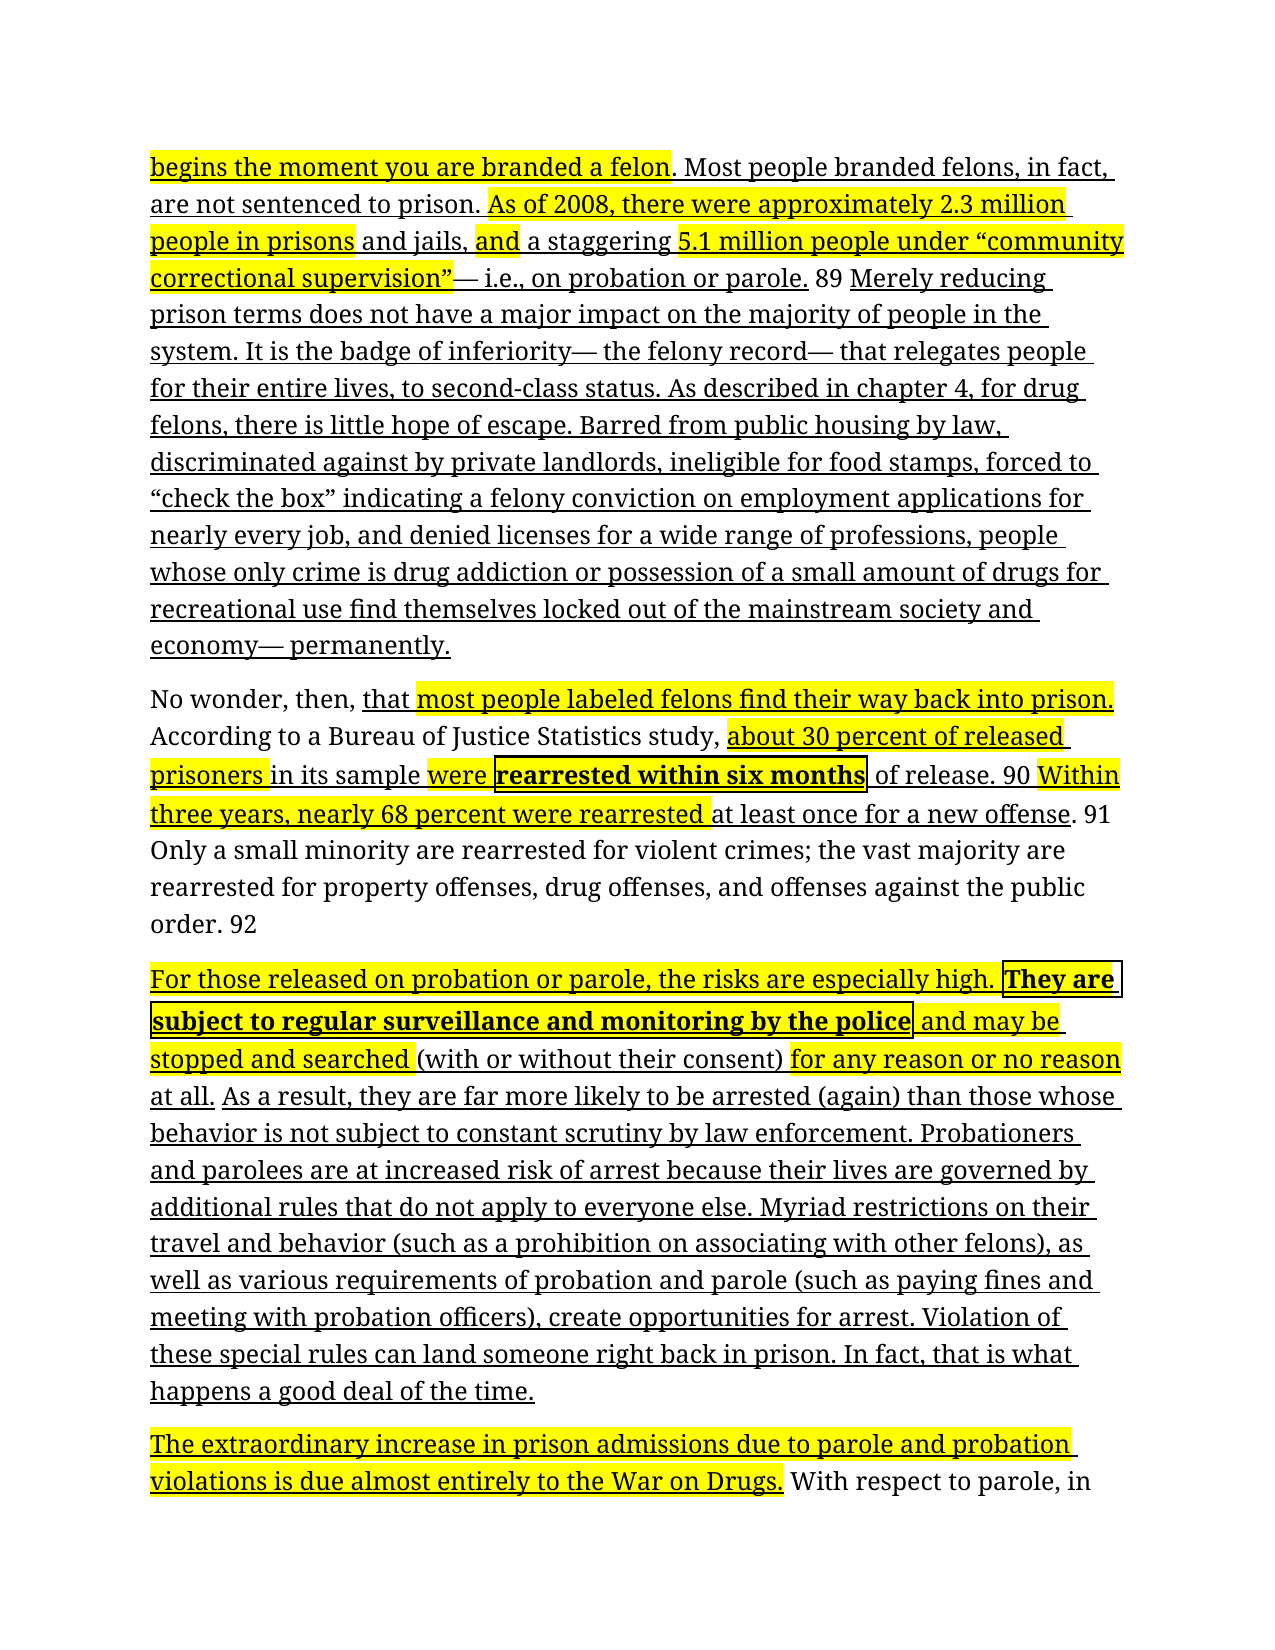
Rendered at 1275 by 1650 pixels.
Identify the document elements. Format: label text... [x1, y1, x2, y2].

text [150, 1427, 1125, 1497]
text For those released on probation or parole, the risks are especially high. They are subject to regular surveillance and monitoring by the police and may be stopped and searched (with or without their consent) for any reason or no reason at all. As a result, they are far more likely to be arrested (again) than those whose behavior is not subject to constant scrutiny by law enforcement. Probationers and parolees are at increased risk of arrest because their lives are governed by additional rules that do not apply to everyone else. Myriad restrictions on their travel and behavior (such as a prohibition on associating with other felons), as well as various requirements of probation and parole (such as paying fines and meeting with probation officers), create opportunities for arrest. Violation of these special rules can land someone right back in prison. In fact, that is what happens a good deal of the time. [150, 960, 1125, 1407]
text No wonder, then, that most people labeled felons find their way back into prison. According to a Bureau of Justice Statistics study, about 30 percent of released prisoners in its sample were rearrested within six months of release. 90 Within three years, nearly 68 percent were rearrested at least once for a new offense. 91 Only a small minority are rearrested for violent crimes; the vast majority are rearrested for property offenses, drug offenses, and offenses against the public order. 92 [150, 681, 1125, 941]
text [150, 150, 1125, 662]
